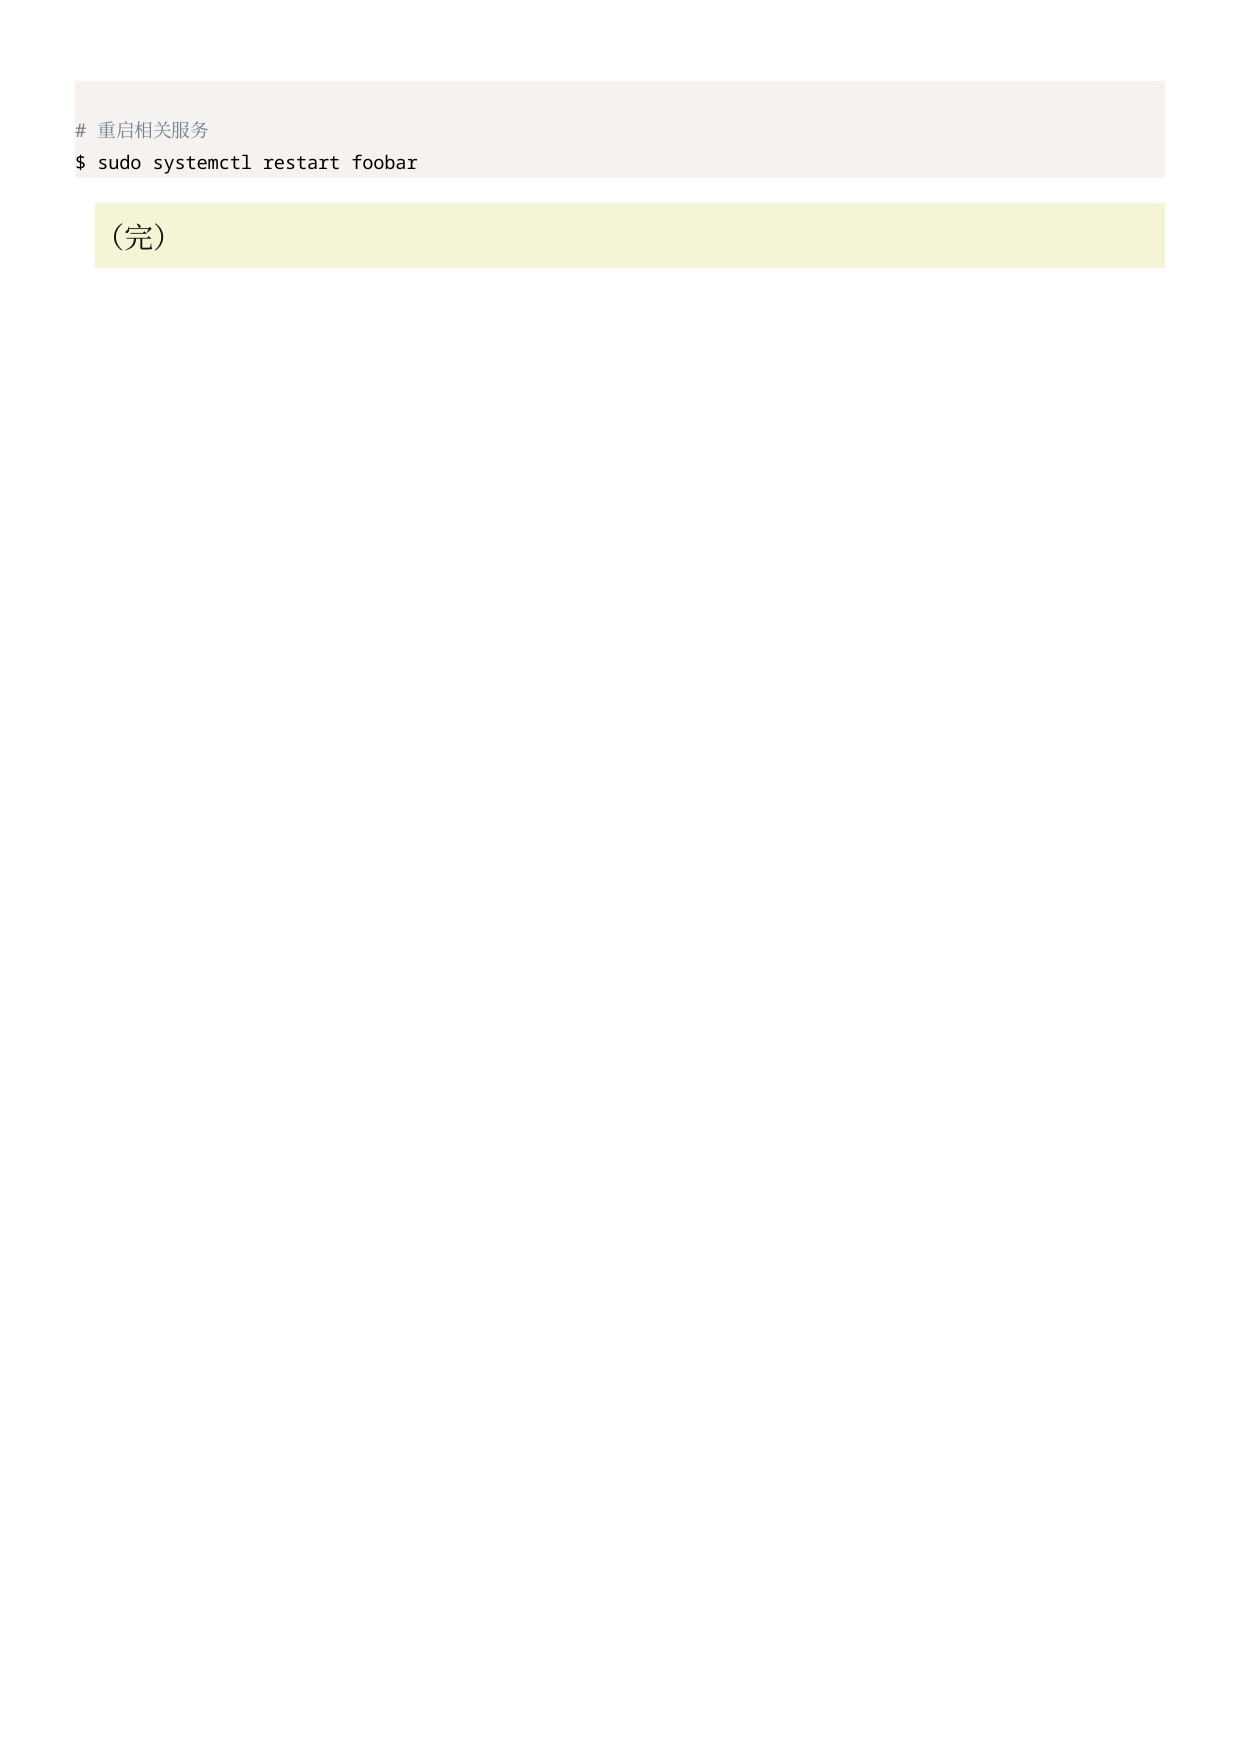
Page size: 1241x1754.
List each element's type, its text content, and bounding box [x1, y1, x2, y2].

text $ sudo systemctl restart foobar [75, 146, 1165, 178]
text （完） [95, 203, 1165, 268]
text # 重启相关服务 [75, 113, 1165, 146]
